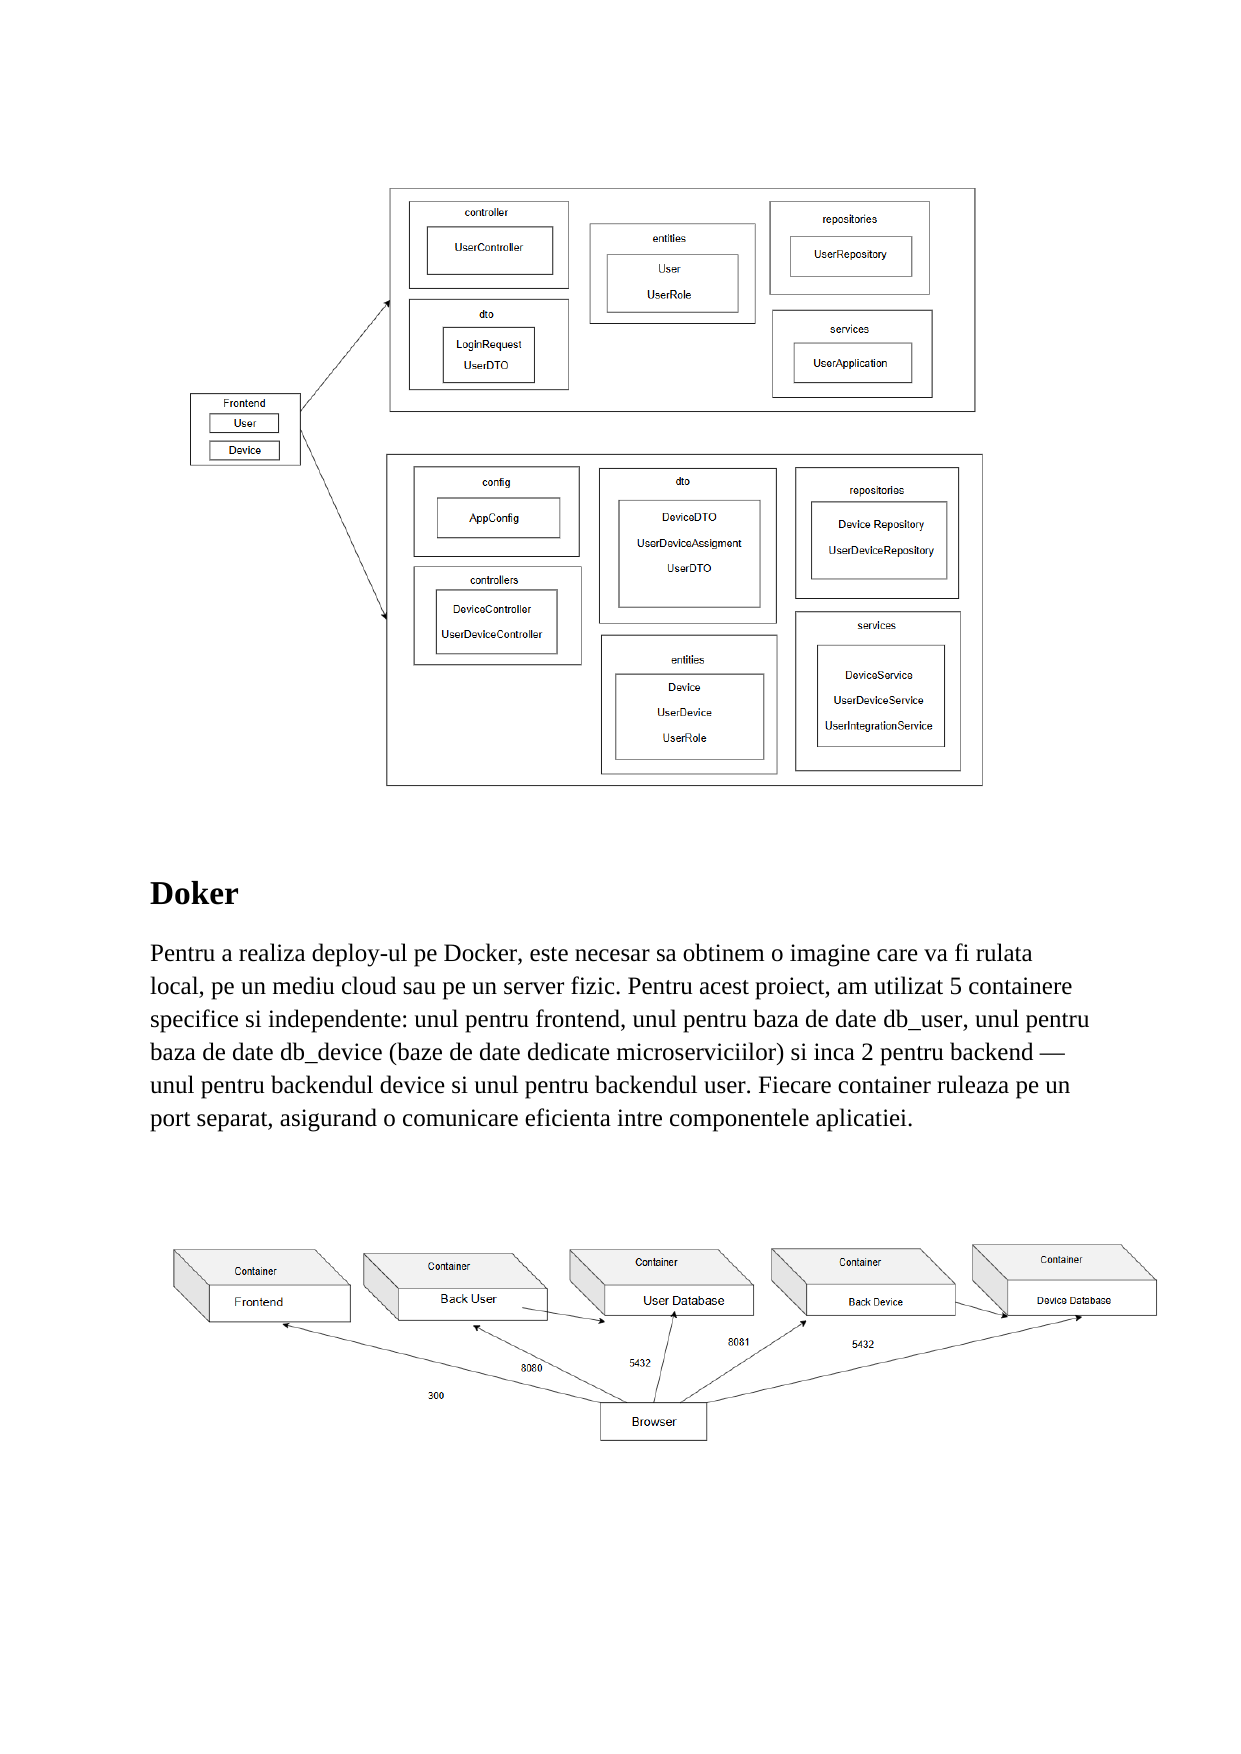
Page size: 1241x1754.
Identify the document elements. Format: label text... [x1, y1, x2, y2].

text Pentru a realiza deploy-ul pe Docker, este necesar sa obtinem o imagine care va fi rulata local, pe un mediu cloud sau pe un server fizic. Pentru acest proiect, am utilizat 5 containere specifice si independente: unul pentru frontend, unul pentru baza de date db_user, unul pentru baza de date db_device (baze de date dedicate microserviciilor) si inca 2 pentru backend — unul pentru backendul device si unul pentru backendul user. Fiecare container ruleaza pe un port separat, asigurand o comunicare eficienta intre componentele aplicatiei. [150, 938, 1090, 1132]
picture [150, 1211, 1183, 1489]
text Doker [150, 873, 1090, 912]
picture [150, 150, 1091, 795]
